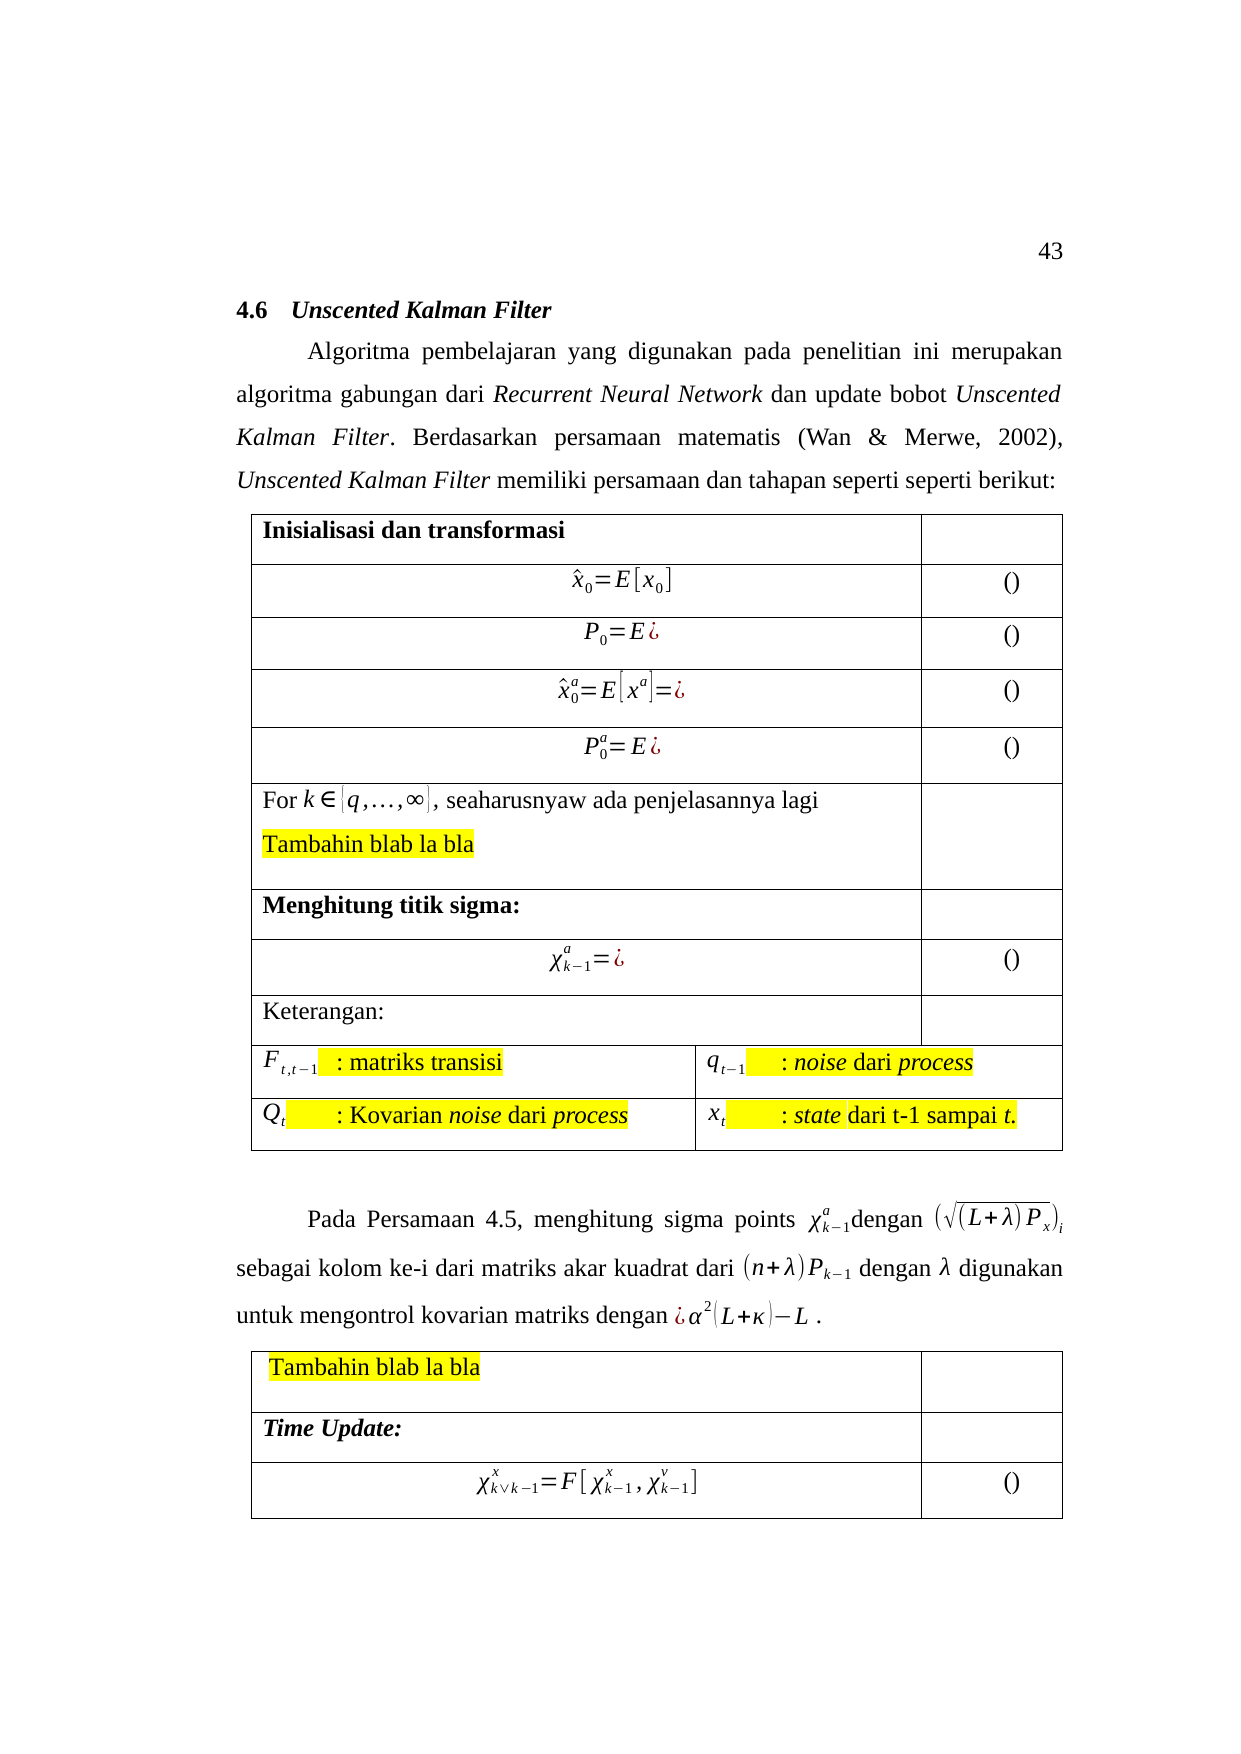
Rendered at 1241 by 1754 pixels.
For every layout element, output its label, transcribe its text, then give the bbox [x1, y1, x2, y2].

table_cell Menghitung titik sigma: [252, 890, 921, 939]
table_cell Keterangan: [252, 996, 921, 1045]
table_cell () [922, 940, 1062, 995]
table_cell () [922, 1463, 1062, 1518]
text Pada Persamaan 4.5, menghitung sigma points dengan sebagai kolom ke-i dari matriks akar kuadrat dari dengan digunakan untuk mengontrol kovarian matriks dengan . [236, 1200, 1063, 1331]
text Algoritma pembelajaran yang digunakan pada penelitian ini merupakan algoritma gabungan dari Recurrent Neural Network dan update bobot Unscented Kalman Filter. Berdasarkan persamaan matematis , Unscented Kalman Filter memiliki persamaan dan tahapan seperti seperti berikut: [236, 336, 1063, 494]
table_cell : matriks transisi [252, 1046, 695, 1098]
subtitle Unscented Kalman Filter [236, 295, 1063, 324]
table_cell : Kovarian noise dari process [252, 1099, 695, 1150]
table_header [922, 515, 1062, 564]
table_cell For seaharusnyaw ada penjelasannya lagi Tambahin blab la bla [252, 784, 921, 889]
table_header Tambahin blab la bla [252, 1352, 921, 1412]
table_cell : state dari t-1 sampai t. [696, 1099, 1062, 1150]
table_header Inisialisasi dan transformasi [252, 515, 921, 564]
table_cell () [922, 618, 1062, 669]
table_cell [922, 890, 1062, 939]
table_cell [252, 670, 921, 727]
table_cell [252, 728, 921, 783]
table_cell Time Update: [252, 1413, 921, 1462]
table_cell [922, 996, 1062, 1045]
table_cell () [922, 728, 1062, 783]
table_cell : noise dari process [696, 1046, 1062, 1098]
table_header [922, 1352, 1062, 1412]
table_cell () [922, 565, 1062, 617]
table_cell () [922, 670, 1062, 727]
table_cell [252, 940, 921, 995]
table_cell [922, 784, 1062, 889]
table_cell [922, 1413, 1062, 1462]
table_cell [252, 565, 921, 617]
table_cell [252, 618, 921, 669]
table_cell [252, 1463, 921, 1518]
